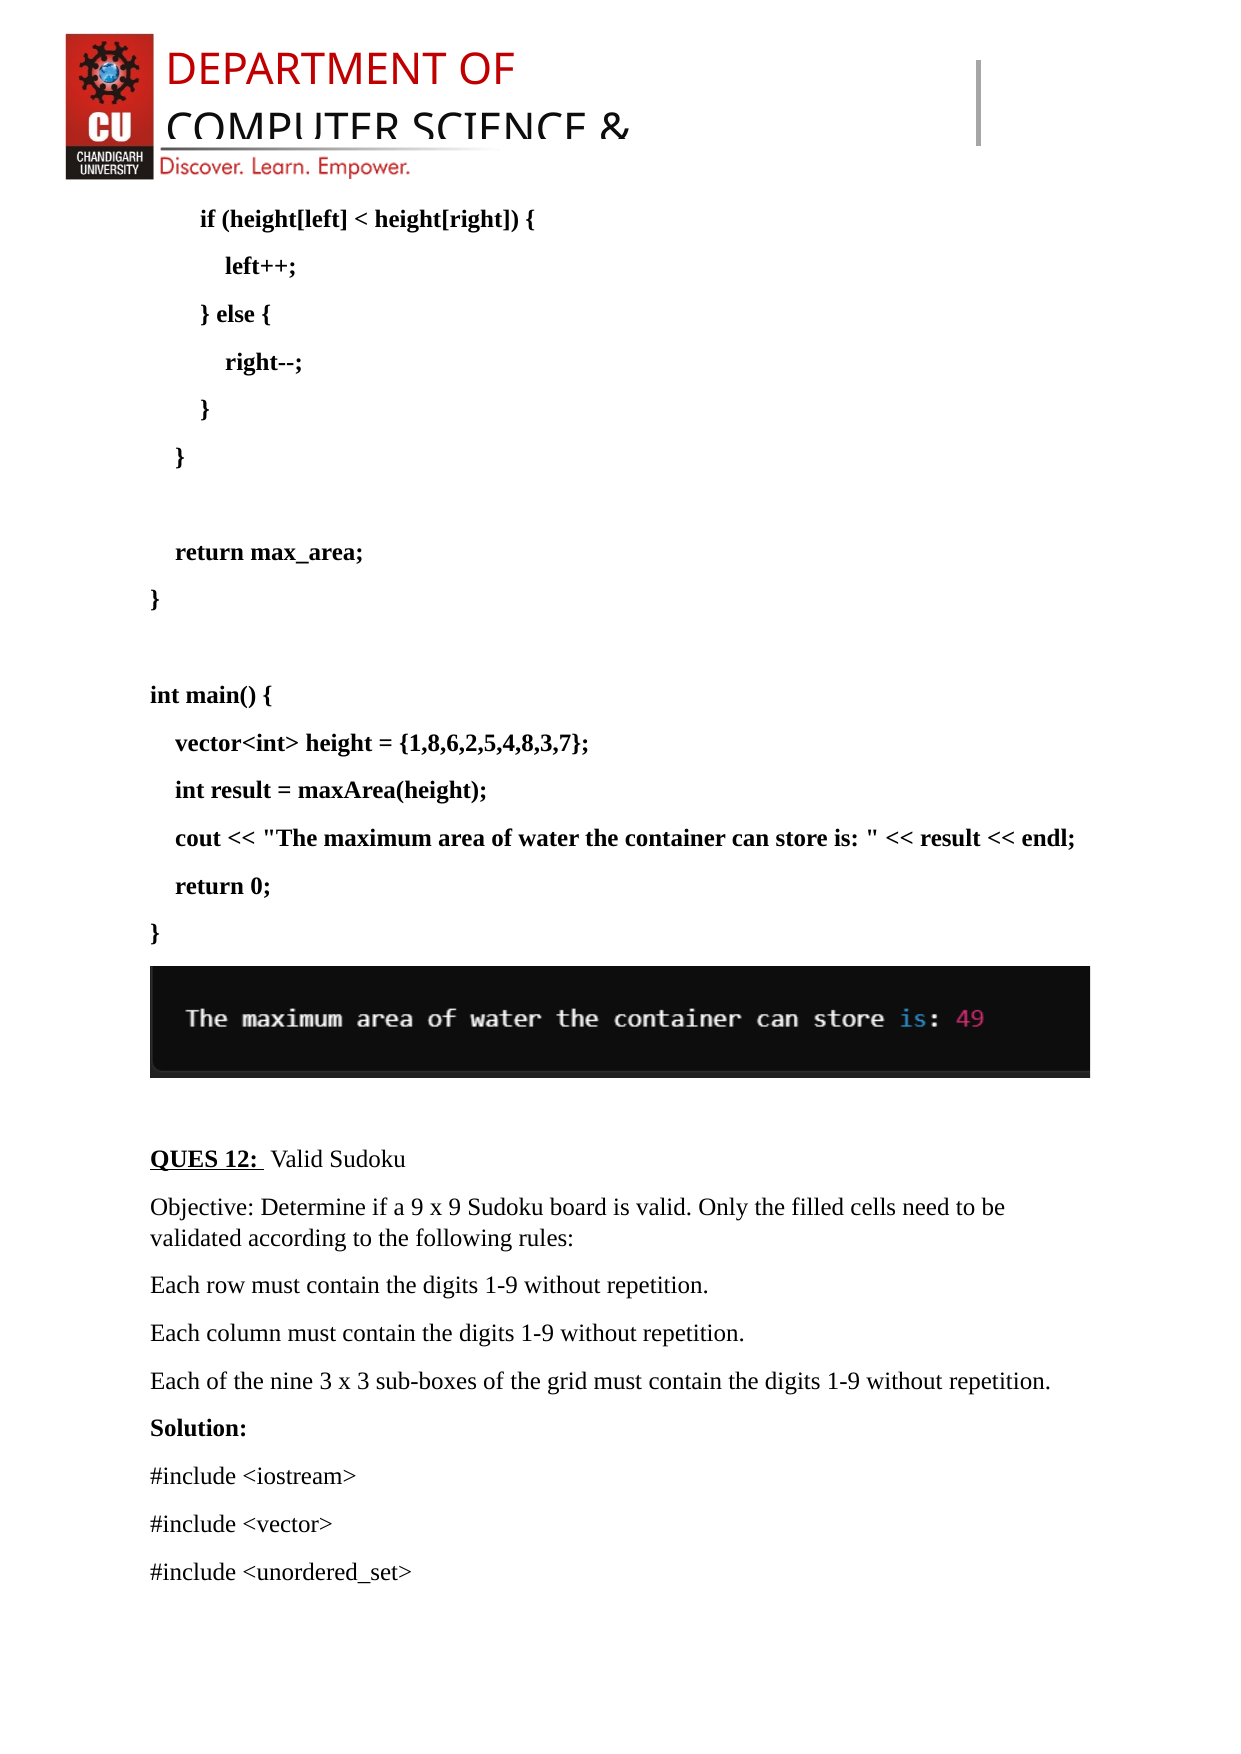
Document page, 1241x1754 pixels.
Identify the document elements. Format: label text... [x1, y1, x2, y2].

text Objective: Determine if a 9 x 9 Sudoku board is valid. Only the filled cells need to be validated according to the following rules: [150, 1192, 1090, 1251]
text #include <vector> [150, 1509, 1090, 1538]
text Each column must contain the digits 1-9 without repetition. [150, 1318, 1090, 1347]
text return max_area; [150, 537, 1090, 566]
text return 0; [150, 871, 1090, 899]
text } [150, 584, 1090, 613]
text } [150, 442, 1090, 471]
text QUES 12: Valid Sudoku [150, 1144, 1090, 1173]
text int result = maxArea(height); [150, 775, 1090, 804]
text left++; [150, 251, 1090, 280]
text vector<int> height = {1,8,6,2,5,4,8,3,7}; [150, 728, 1090, 756]
picture [150, 966, 1091, 1078]
text #include <unordered_set> [150, 1557, 1090, 1585]
text if (height[left] < height[right]) { [150, 204, 1090, 232]
text } [150, 394, 1090, 423]
text #include <iostream> [150, 1461, 1090, 1490]
text Each of the nine 3 x 3 sub-boxes of the grid must contain the digits 1-9 without repetition. [150, 1366, 1090, 1394]
text } else { [150, 299, 1090, 328]
text Solution: [150, 1413, 1090, 1442]
text right--; [150, 347, 1090, 376]
picture [65, 33, 531, 180]
text } [150, 918, 1090, 947]
text Each row must contain the digits 1-9 without repetition. [150, 1270, 1090, 1299]
text int main() { [150, 680, 1090, 709]
text cout << "The maximum area of water the container can store is: " << result << endl; [150, 823, 1090, 852]
